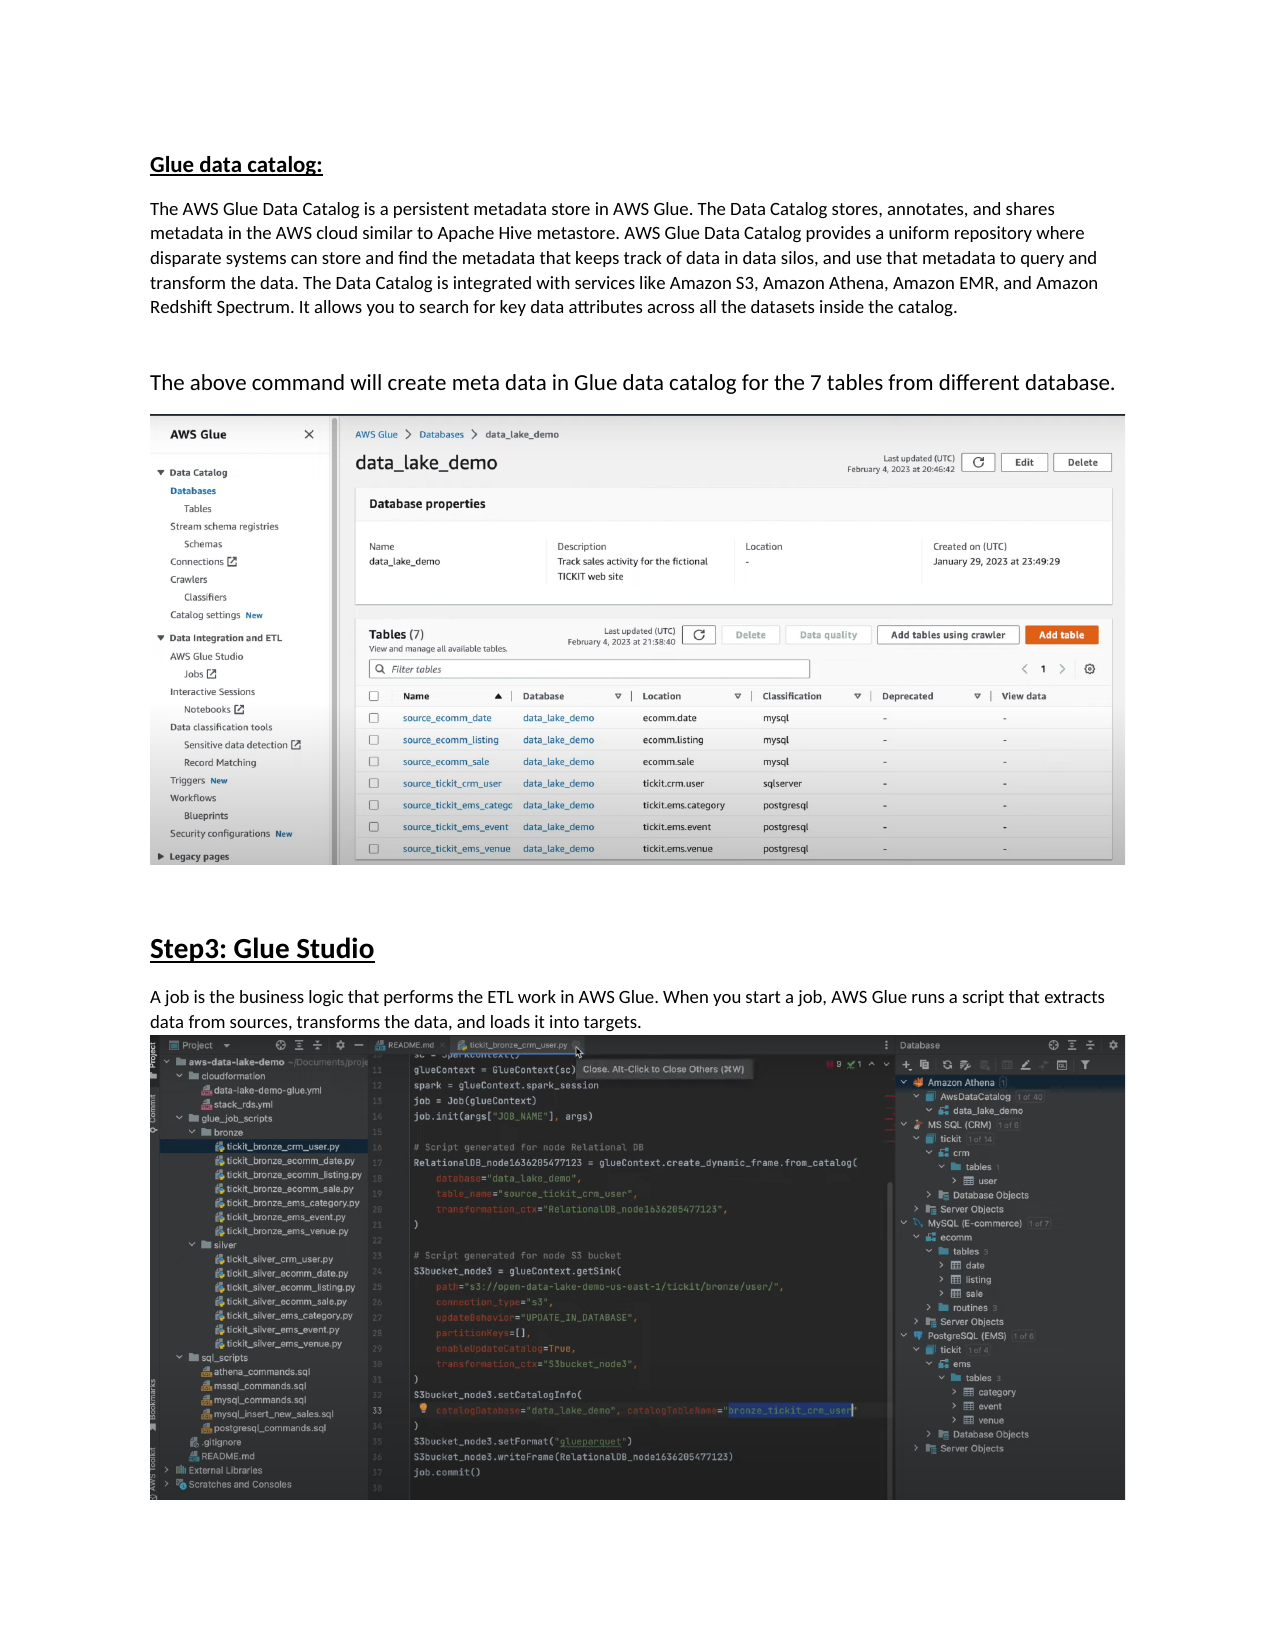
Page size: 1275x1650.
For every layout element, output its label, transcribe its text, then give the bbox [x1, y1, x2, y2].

picture [150, 1035, 1125, 1500]
text The AWS Glue Data Catalog is a persistent metadata store in AWS Glue. The Data Catalog stores, annotates, and shares metadata in the AWS cloud similar to Apache Hive metastore. AWS Glue Data Catalog provides a uniform repository where disparate systems can store and find the metadata that keeps track of data in data silos, and use that metadata to query and transform the data. The Data Catalog is integrated with services like Amazon S3, Amazon Athena, Amazon EMR, and Amazon Redshift Spectrum. It allows you to search for key data attributes across all the datasets inside the catalog. [150, 197, 1125, 349]
text Step3: Glue Studio [150, 931, 1125, 966]
picture [150, 414, 1125, 865]
text The above command will create meta data in Glue data catalog for the 7 tables from different database. [150, 368, 1125, 396]
text Glue data catalog: [150, 150, 1125, 178]
text A job is the business logic that performs the ETL work in AWS Glue. When you start a job, AWS Glue runs a script that extracts data from sources, transforms the data, and loads it into targets. [150, 986, 1125, 1035]
